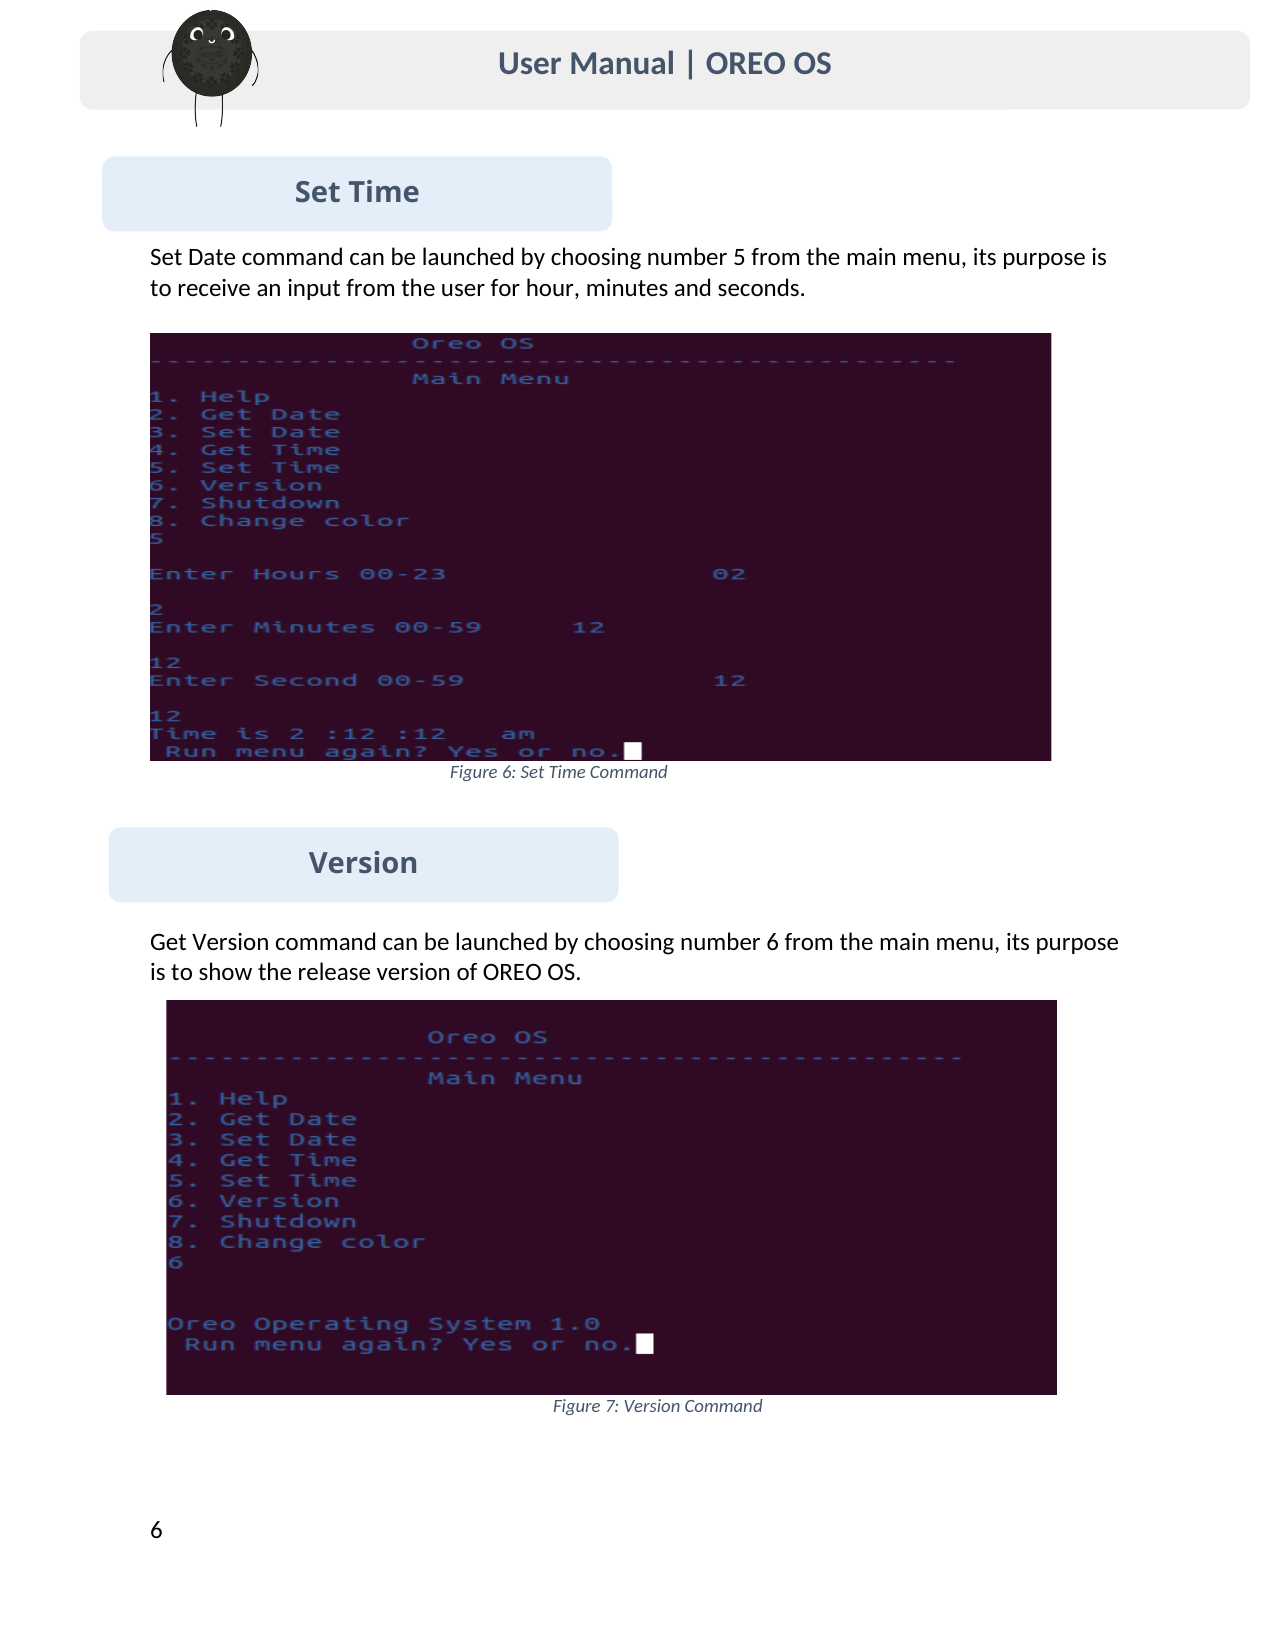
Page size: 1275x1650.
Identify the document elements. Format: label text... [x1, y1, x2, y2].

picture [166, 1000, 1057, 1395]
picture [162, 0, 259, 127]
picture [150, 333, 1052, 761]
text Get Version command can be launched by choosing number 6 from the main menu, its purpose is to show the release version of OREO OS. [150, 926, 1125, 987]
text Figure 7: Version Command [300, 1048, 1125, 1417]
text Set Date command can be launched by choosing number 5 from the main menu, its purpose is to receive an input from the user for hour, minutes and seconds. [150, 242, 1125, 303]
